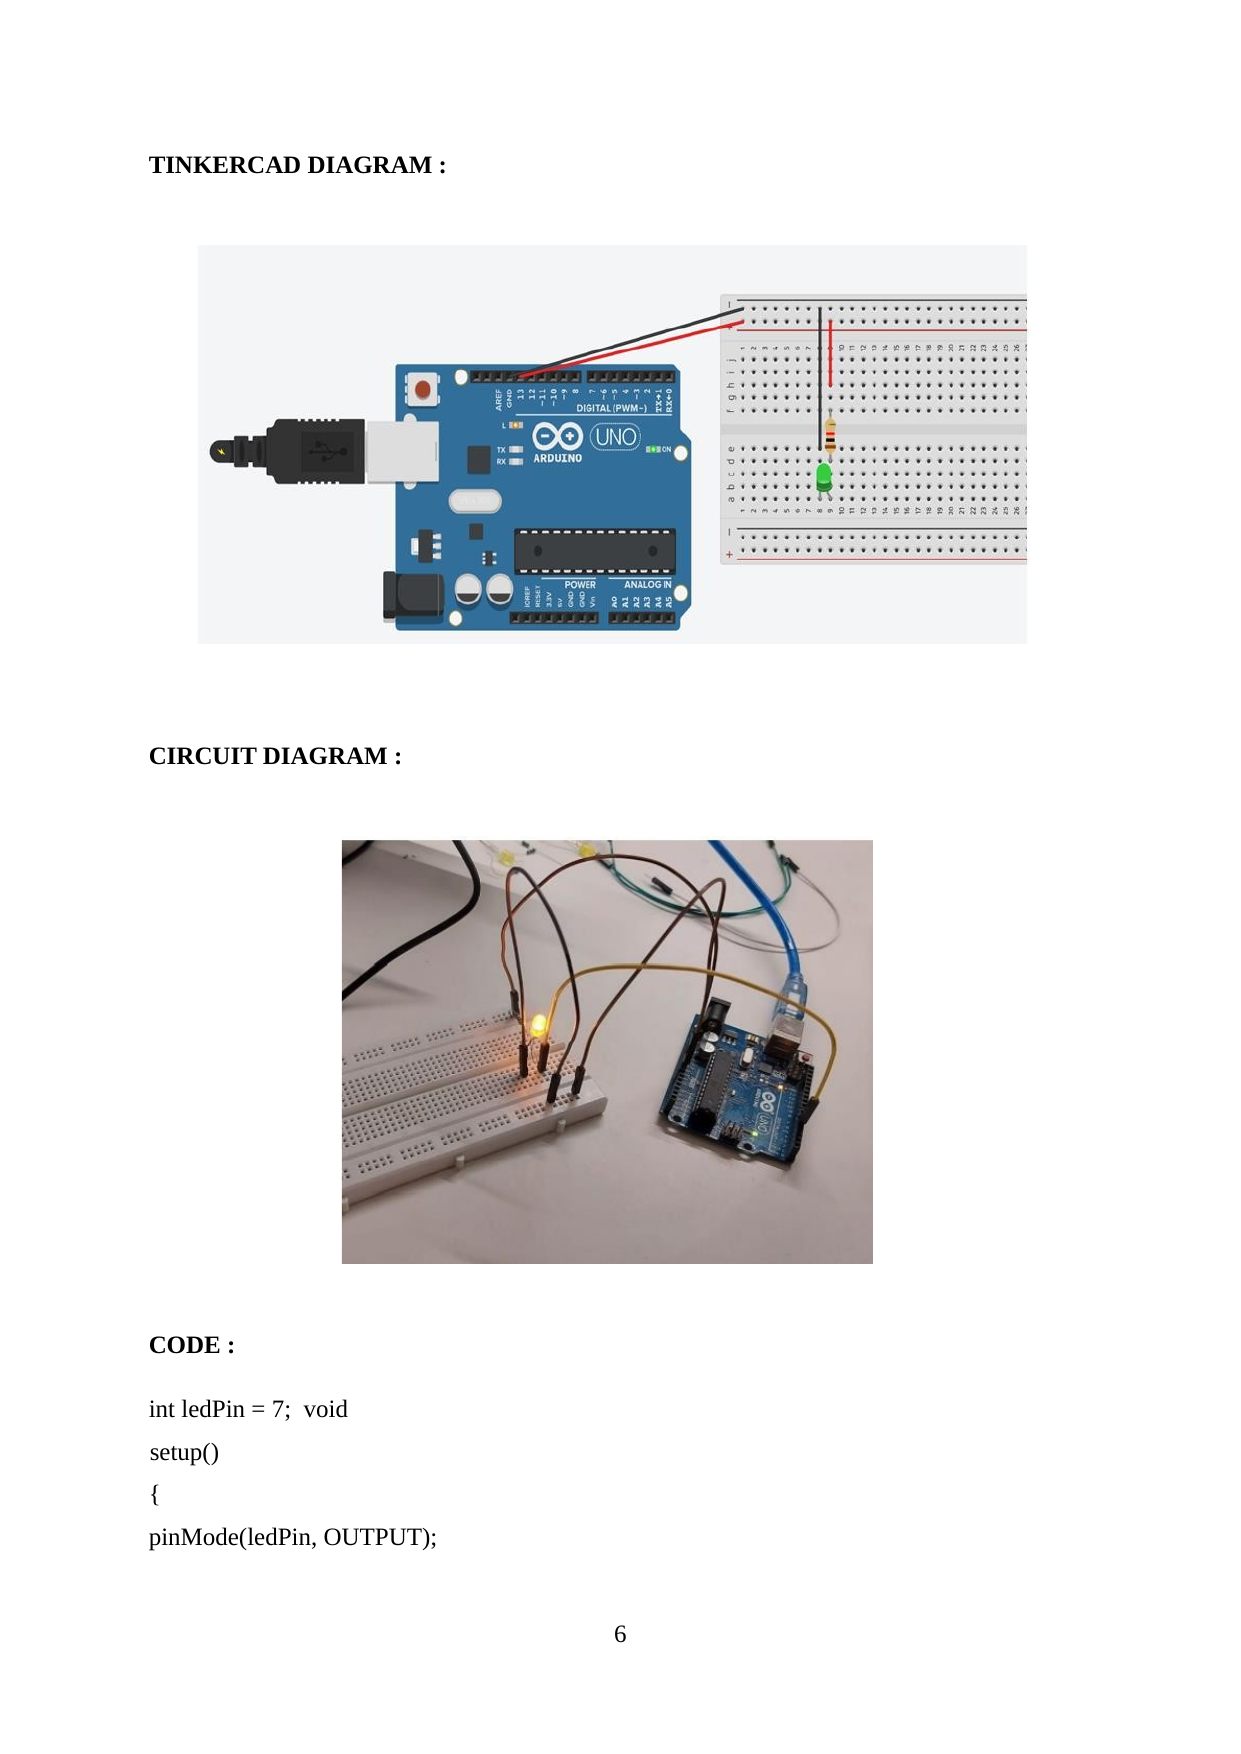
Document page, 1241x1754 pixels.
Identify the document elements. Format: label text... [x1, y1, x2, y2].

text pinMode(ledPin, OUTPUT); [148, 1522, 1092, 1551]
text { [148, 1479, 1092, 1508]
picture [341, 836, 873, 1264]
text TINKERCAD DIAGRAM : [148, 150, 1097, 179]
text CODE : [148, 1330, 1097, 1359]
text int ledPin = 7; void setup() [148, 1394, 349, 1466]
text CIRCUIT DIAGRAM : [148, 741, 1097, 770]
picture [196, 245, 1031, 644]
